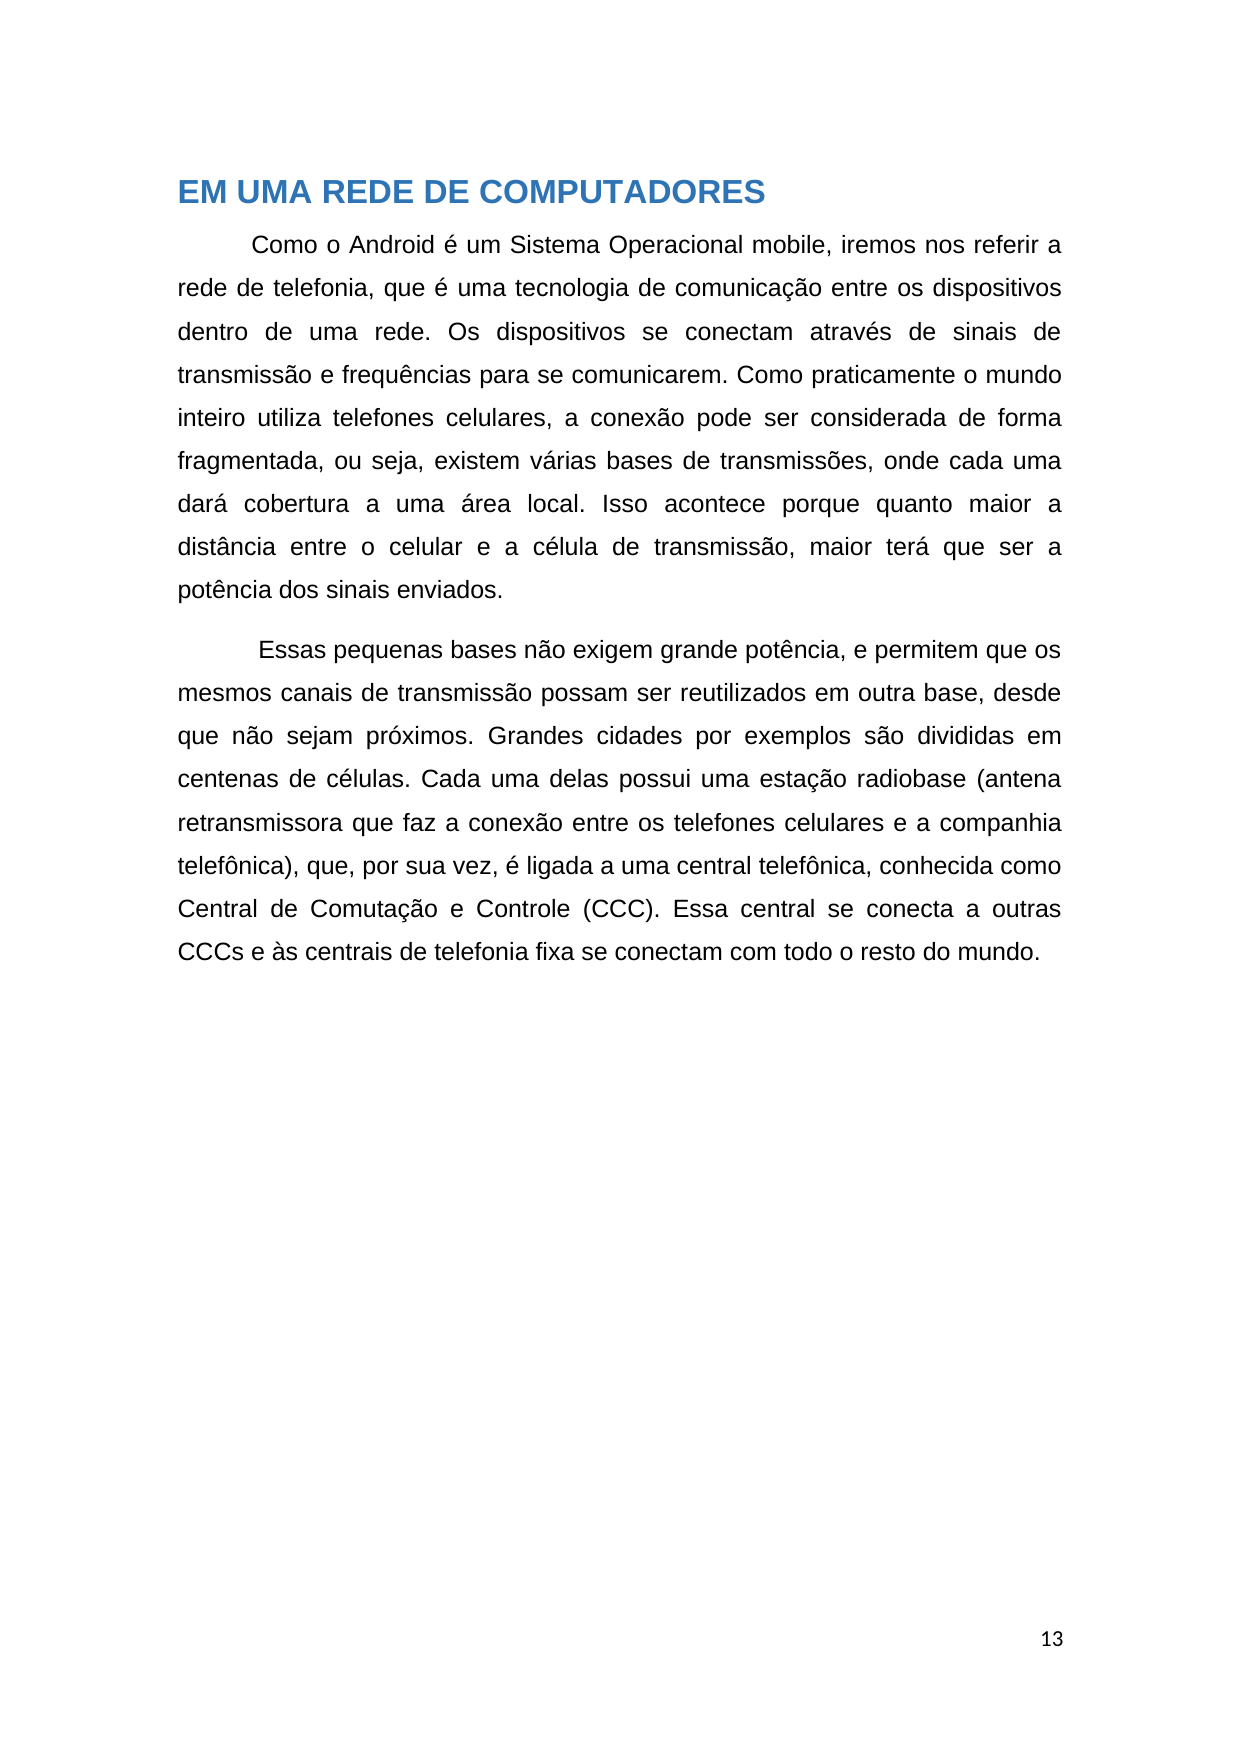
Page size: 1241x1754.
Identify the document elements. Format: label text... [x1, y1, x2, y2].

text Essas pequenas bases não exigem grande potência, e permitem que os mesmos canais de transmissão possam ser reutilizados em outra base, desde que não sejam próximos. Grandes cidades por exemplos são divididas em centenas de células. Cada uma delas possui uma estação radiobase (antena retransmissora que faz a conexão entre os telefones celulares e a companhia telefônica), que, por sua vez, é ligada a uma central telefônica, conhecida como Central de Comutação e Controle (CCC). Essa central se conecta a outras CCCs e às centrais de telefonia fixa se conectam com todo o resto do mundo. [177, 635, 1063, 764]
text Essas pequenas bases não exigem grande potência, e permitem que os mesmos canais de transmissão possam ser reutilizados em outra base, desde que não sejam próximos. Grandes cidades por exemplos são divididas em centenas de células. Cada uma delas possui uma estação radiobase (antena retransmissora que faz a conexão entre os telefones celulares e a companhia telefônica), que, por sua vez, é ligada a uma central telefônica, conhecida como Central de Comutação e Controle (CCC). Essa central se conecta a outras CCCs e às centrais de telefonia fixa se conectam com todo o resto do mundo. [177, 793, 1063, 894]
list Como o Android é um Sistema Operacional mobile, iremos nos referir a rede de telefonia, que é uma tecnologia de comunicação entre os dispositivos dentro de uma rede. Os dispositivos se conectam através de sinais de transmissão e frequências para se comunicarem. Como praticamente o mundo inteiro utiliza telefones celulares, a conexão pode ser considerada de forma fragmentada, ou seja, existem várias bases de transmissões, onde cada uma dará cobertura a uma área local. Isso acontece porque quanto maior a distância entre o celular e a célula de transmissão, maior terá que ser a potência dos sinais enviados. [177, 230, 1063, 604]
text Essas pequenas bases não exigem grande potência, e permitem que os mesmos canais de transmissão possam ser reutilizados em outra base, desde que não sejam próximos. Grandes cidades por exemplos são divididas em centenas de células. Cada uma delas possui uma estação radiobase (antena retransmissora que faz a conexão entre os telefones celulares e a companhia telefônica), que, por sua vez, é ligada a uma central telefônica, conhecida como Central de Comutação e Controle (CCC). Essa central se conecta a outras CCCs e às centrais de telefonia fixa se conectam com todo o resto do mundo. [177, 922, 1063, 966]
subtitle EM UMA REDE DE COMPUTADORES [177, 173, 1063, 211]
